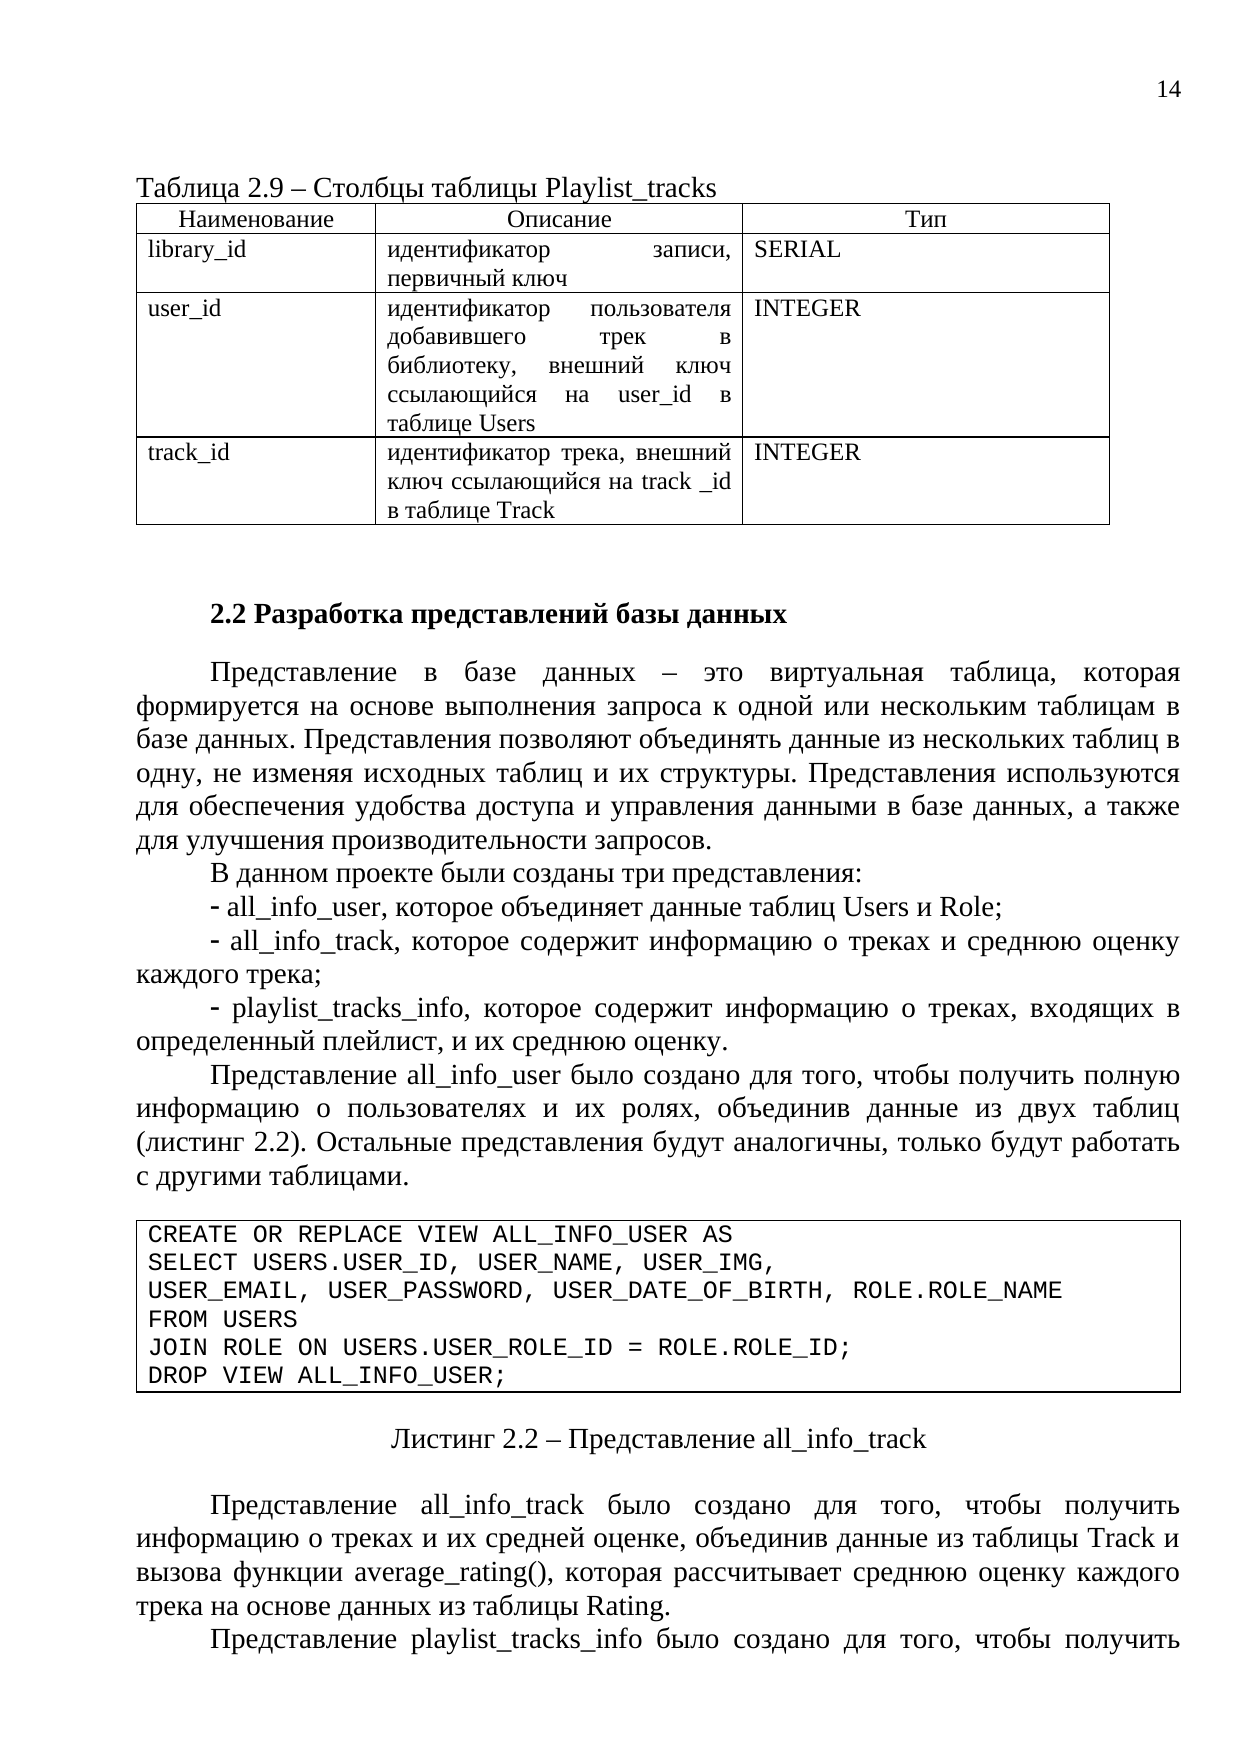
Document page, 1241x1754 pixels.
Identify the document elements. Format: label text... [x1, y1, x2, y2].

text Таблица 2.9 – Столбцы таблицы Playlist_tracks [136, 170, 1181, 203]
text В данном проекте были созданы три представления: [136, 856, 1181, 889]
list playlist_tracks_info, которое содержит информацию о треках, входящих в определенный плейлист, и их среднюю оценку. [136, 990, 1181, 1057]
table_header Тип [743, 204, 1109, 233]
table_header Наименование [137, 204, 375, 233]
text Представление в базе данных – это виртуальная таблица, которая формируется на основе выполнения запроса к одной или нескольким таблицам в базе данных. Представления позволяют объединять данные из нескольких таблиц в одну, не изменяя исходных таблиц и их структуры. Представления используются для обеспечения удобства доступа и управления данными в базе данных, а также для улучшения производительности запросов. [136, 654, 1181, 856]
table_cell INTEGER [743, 293, 1109, 436]
table_cell идентификатор трека, внешний ключ ссылающийся на track _id в таблице Track [376, 438, 742, 524]
table_header CREATE OR REPLACE VIEW ALL_INFO_USER AS SELECT USERS.USER_ID, USER_NAME, USER_IMG, USER_EMAIL, USER_PASSWORD, USER_DATE_OF_BIRTH, ROLE.ROLE_NAME FROM USERS JOIN ROLE ON USERS.USER_ROLE_ID = ROLE.ROLE_ID; DROP VIEW ALL_INFO_USER; [137, 1221, 1180, 1391]
table_cell INTEGER [743, 438, 1109, 524]
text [136, 1621, 1181, 1655]
table_cell идентификатор пользователя добавившего трек в библиотеку, внешний ключ ссылающийся на user_id в таблице Users [376, 293, 742, 436]
subtitle 2.2 Разработка представлений базы данных [136, 596, 1181, 629]
list all_info_track, которое содержит информацию о треках и среднюю оценку каждого трека; [136, 923, 1181, 990]
list all_info_user, которое объединяет данные таблиц Users и Role; [136, 889, 1181, 923]
table_cell SERIAL [743, 234, 1109, 292]
text Представление all_info_track было создано для того, чтобы получить информацию о треках и их средней оценке, объединив данные из таблицы Track и вызова функции average_rating(), которая рассчитывает среднюю оценку каждого трека на основе данных из таблицы Rating. [136, 1487, 1181, 1621]
table_cell user_id [137, 293, 375, 436]
text Листинг 2.2 – Представление all_info_track [136, 1422, 1181, 1455]
table_cell track_id [137, 438, 375, 524]
table_cell идентификатор записи, первичный ключ [376, 234, 742, 292]
table_cell library_id [137, 234, 375, 292]
table_header Описание [376, 204, 742, 233]
text Представление all_info_user было создано для того, чтобы получить полную информацию о пользователях и их ролях, объединив данные из двух таблиц (листинг 2.2). Остальные представления будут аналогичны, только будут работать с другими таблицами. [136, 1057, 1181, 1191]
